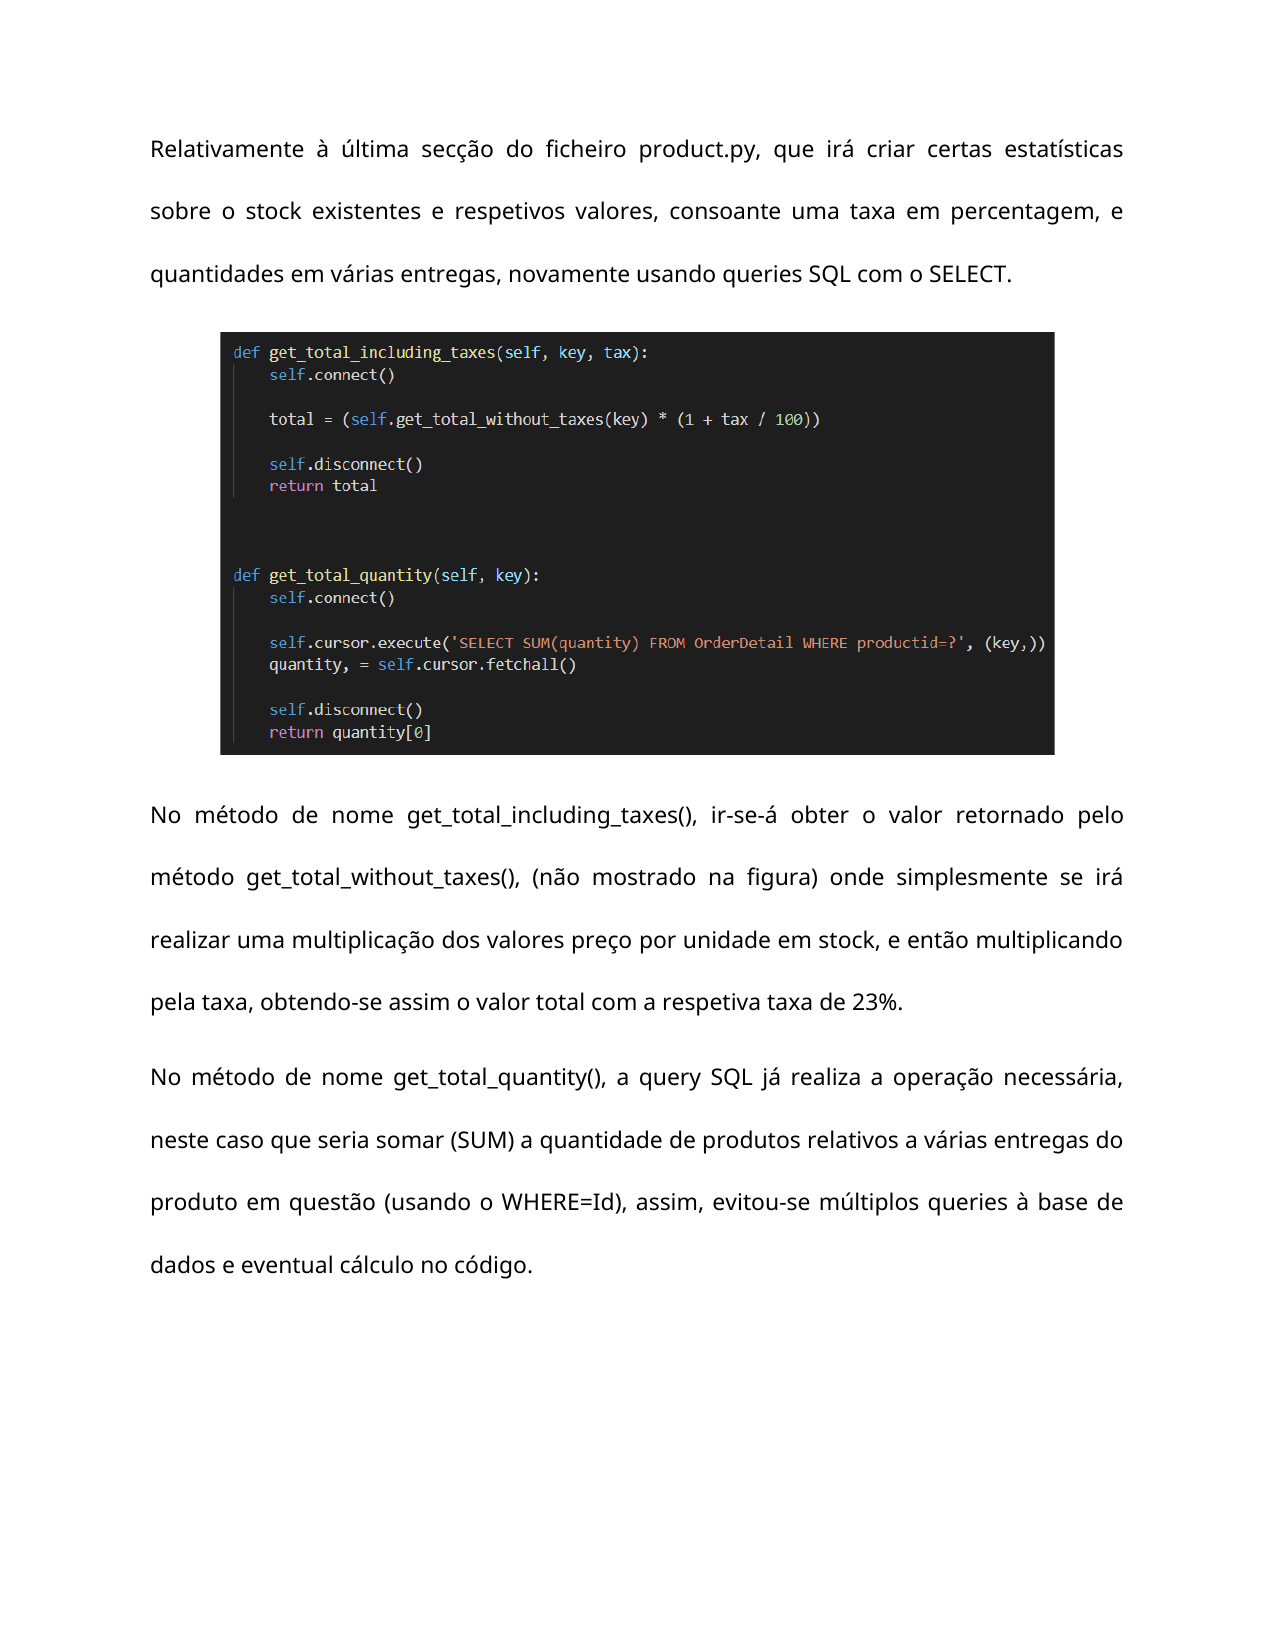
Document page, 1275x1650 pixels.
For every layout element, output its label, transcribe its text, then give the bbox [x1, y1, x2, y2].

text Relativamente à última secção do ficheiro product.py, que irá criar certas estatísticas sobre o stock existentes e respetivos valores, consoante uma taxa em percentagem, e quantidades em várias entregas, novamente usando queries SQL com o SELECT. [150, 132, 1125, 289]
picture [220, 332, 1055, 755]
text No método de nome get_total_including_taxes(), ir-se-á obter o valor retornado pelo método get_total_without_taxes(), (não mostrado na figura) onde simplesmente se irá realizar uma multiplicação dos valores preço por unidade em stock, e então multiplicando pela taxa, obtendo-se assim o valor total com a respetiva taxa de 23%. [150, 799, 1125, 1017]
text No método de nome get_total_quantity(), a query SQL já realiza a operação necessária, neste caso que seria somar (SUM) a quantidade de produtos relativos a várias entregas do produto em questão (usando o WHERE=Id), assim, evitou-se múltiplos queries à base de dados e eventual cálculo no código. [150, 1061, 1125, 1280]
